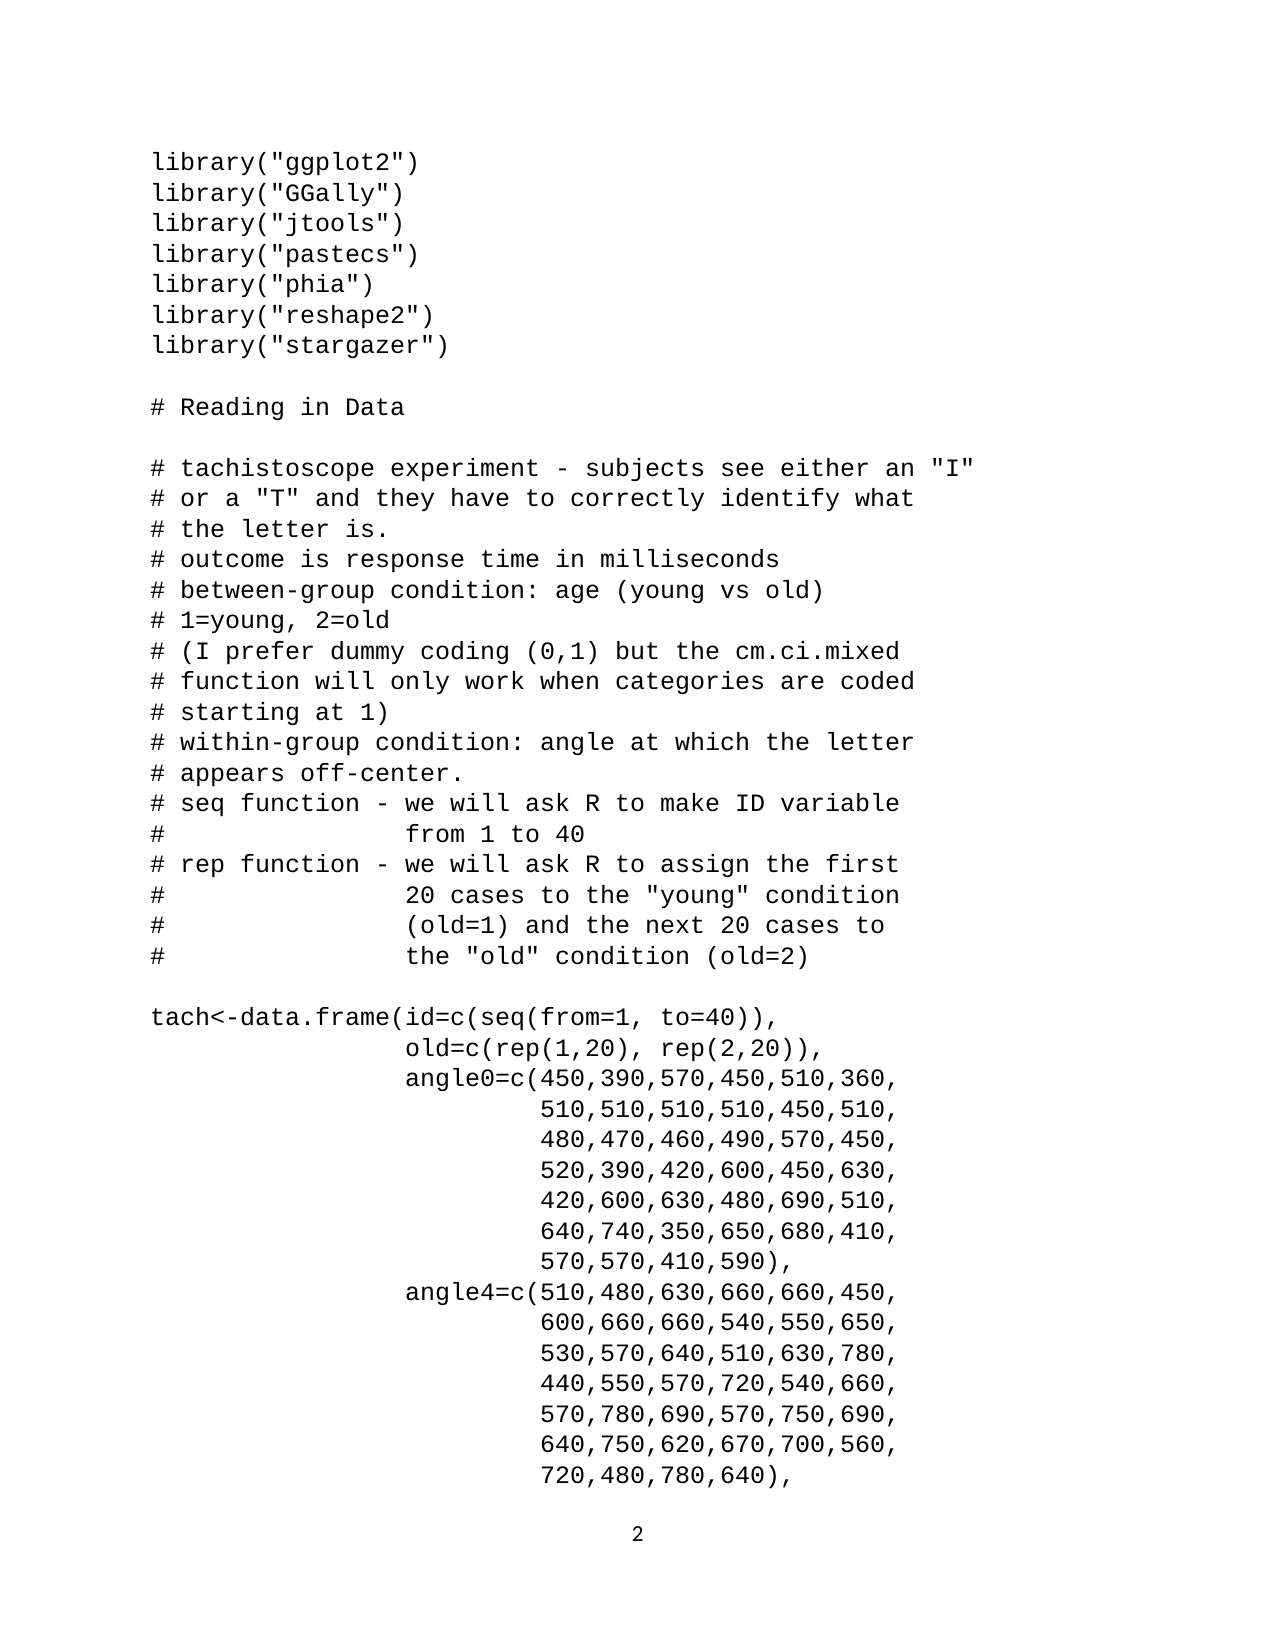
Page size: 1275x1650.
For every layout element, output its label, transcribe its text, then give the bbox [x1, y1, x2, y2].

text # (old=1) and the next 20 cases to [150, 913, 1125, 941]
text 510,510,510,510,450,510, [150, 1096, 1125, 1124]
text # between-group condition: age (young vs old) [150, 577, 1125, 606]
text 570,570,410,590), [150, 1249, 1125, 1277]
text 600,660,660,540,550,650, [150, 1310, 1125, 1338]
text # appears off-center. [150, 760, 1125, 789]
text angle0=c(450,390,570,450,510,360, [150, 1066, 1125, 1094]
text 640,750,620,670,700,560, [150, 1432, 1125, 1460]
text 720,480,780,640), [150, 1462, 1125, 1491]
text # starting at 1) [150, 699, 1125, 728]
text # (I prefer dummy coding (0,1) but the cm.ci.mixed [150, 638, 1125, 667]
text # within-group condition: angle at which the letter [150, 730, 1125, 758]
text # 20 cases to the "young" condition [150, 882, 1125, 911]
text library("reshape2") [150, 303, 1125, 331]
text 530,570,640,510,630,780, [150, 1340, 1125, 1369]
text 440,550,570,720,540,660, [150, 1371, 1125, 1399]
text # tachistoscope experiment - subjects see either an "I" [150, 455, 1125, 483]
text # the "old" condition (old=2) [150, 943, 1125, 972]
text # 1=young, 2=old [150, 608, 1125, 636]
text library("stargazer") [150, 333, 1125, 361]
text # outcome is response time in milliseconds [150, 547, 1125, 575]
text # seq function - we will ask R to make ID variable [150, 791, 1125, 819]
text library("GGally") [150, 181, 1125, 209]
text # or a "T" and they have to correctly identify what [150, 486, 1125, 514]
text library("phia") [150, 272, 1125, 300]
text 480,470,460,490,570,450, [150, 1127, 1125, 1155]
text tach<-data.frame(id=c(seq(from=1, to=40)), [150, 1004, 1125, 1033]
text # from 1 to 40 [150, 821, 1125, 850]
text 520,390,420,600,450,630, [150, 1157, 1125, 1186]
text 570,780,690,570,750,690, [150, 1401, 1125, 1430]
text # rep function - we will ask R to assign the first [150, 852, 1125, 880]
text library("jtools") [150, 211, 1125, 239]
text 420,600,630,480,690,510, [150, 1188, 1125, 1216]
text # the letter is. [150, 516, 1125, 544]
text angle4=c(510,480,630,660,660,450, [150, 1279, 1125, 1308]
text # function will only work when categories are coded [150, 669, 1125, 697]
text library("pastecs") [150, 242, 1125, 270]
text old=c(rep(1,20), rep(2,20)), [150, 1035, 1125, 1063]
text 640,740,350,650,680,410, [150, 1218, 1125, 1247]
text # Reading in Data [150, 394, 1125, 422]
text library("ggplot2") [150, 150, 1125, 178]
